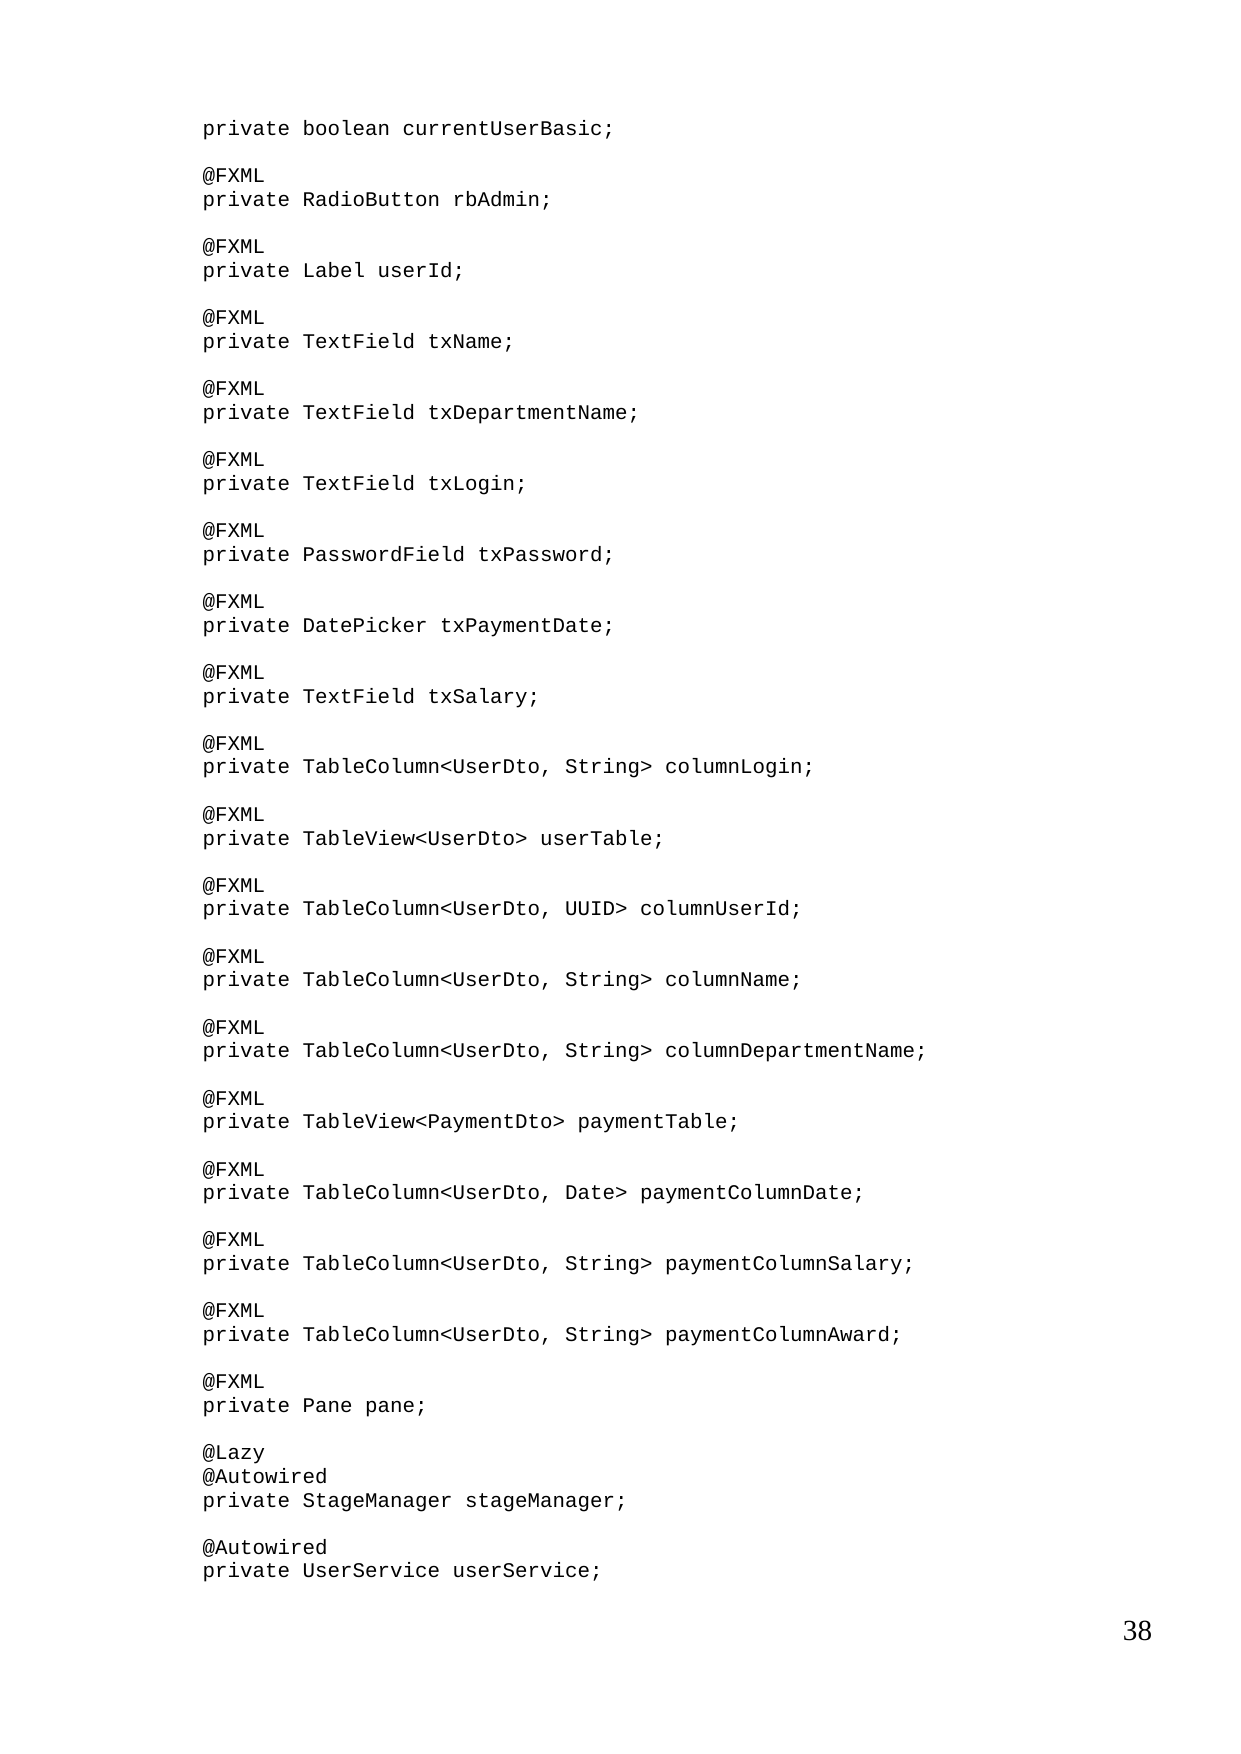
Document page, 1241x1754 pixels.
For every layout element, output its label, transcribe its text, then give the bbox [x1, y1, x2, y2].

text private TableColumn<UserDto, String> columnDepartmentName; [177, 1040, 1152, 1064]
text private UserService userService; [177, 1561, 1152, 1584]
text private TextField txDepartmentName; [177, 402, 1152, 426]
text private PasswordField txPassword; [177, 544, 1152, 567]
text private TableColumn<UserDto, String> columnLogin; [177, 757, 1152, 780]
text private TextField txSalary; [177, 686, 1152, 709]
text private TableView<UserDto> userTable; [177, 827, 1152, 851]
text private TableColumn<UserDto, String> paymentColumnSalary; [177, 1253, 1152, 1277]
text private Label userId; [177, 260, 1152, 284]
text private boolean currentUserBasic; [177, 118, 1152, 142]
text @FXML [177, 236, 1152, 260]
text @Autowired [177, 1466, 1152, 1489]
text @FXML [177, 1371, 1152, 1395]
text private TableColumn<UserDto, String> paymentColumnAward; [177, 1324, 1152, 1348]
text @FXML [177, 662, 1152, 686]
text @FXML [177, 1300, 1152, 1324]
text @FXML [177, 165, 1152, 189]
text private TextField txLogin; [177, 473, 1152, 496]
text @Lazy [177, 1442, 1152, 1466]
text @FXML [177, 591, 1152, 615]
text @FXML [177, 520, 1152, 544]
text private TableColumn<UserDto, UUID> columnUserId; [177, 898, 1152, 922]
text @FXML [177, 946, 1152, 969]
text private RadioButton rbAdmin; [177, 189, 1152, 213]
text @FXML [177, 1229, 1152, 1253]
text @FXML [177, 733, 1152, 757]
text @FXML [177, 804, 1152, 827]
text private DatePicker txPaymentDate; [177, 615, 1152, 638]
text private TableView<PaymentDto> paymentTable; [177, 1111, 1152, 1135]
text @FXML [177, 378, 1152, 402]
text @FXML [177, 1017, 1152, 1040]
text private TextField txName; [177, 331, 1152, 354]
text @FXML [177, 1088, 1152, 1111]
text @FXML [177, 449, 1152, 473]
text @Autowired [177, 1537, 1152, 1561]
text @FXML [177, 307, 1152, 331]
text private StageManager stageManager; [177, 1489, 1152, 1513]
text private TableColumn<UserDto, Date> paymentColumnDate; [177, 1182, 1152, 1206]
text @FXML [177, 875, 1152, 898]
text private TableColumn<UserDto, String> columnName; [177, 969, 1152, 993]
text @FXML [177, 1158, 1152, 1182]
text private Pane pane; [177, 1395, 1152, 1419]
